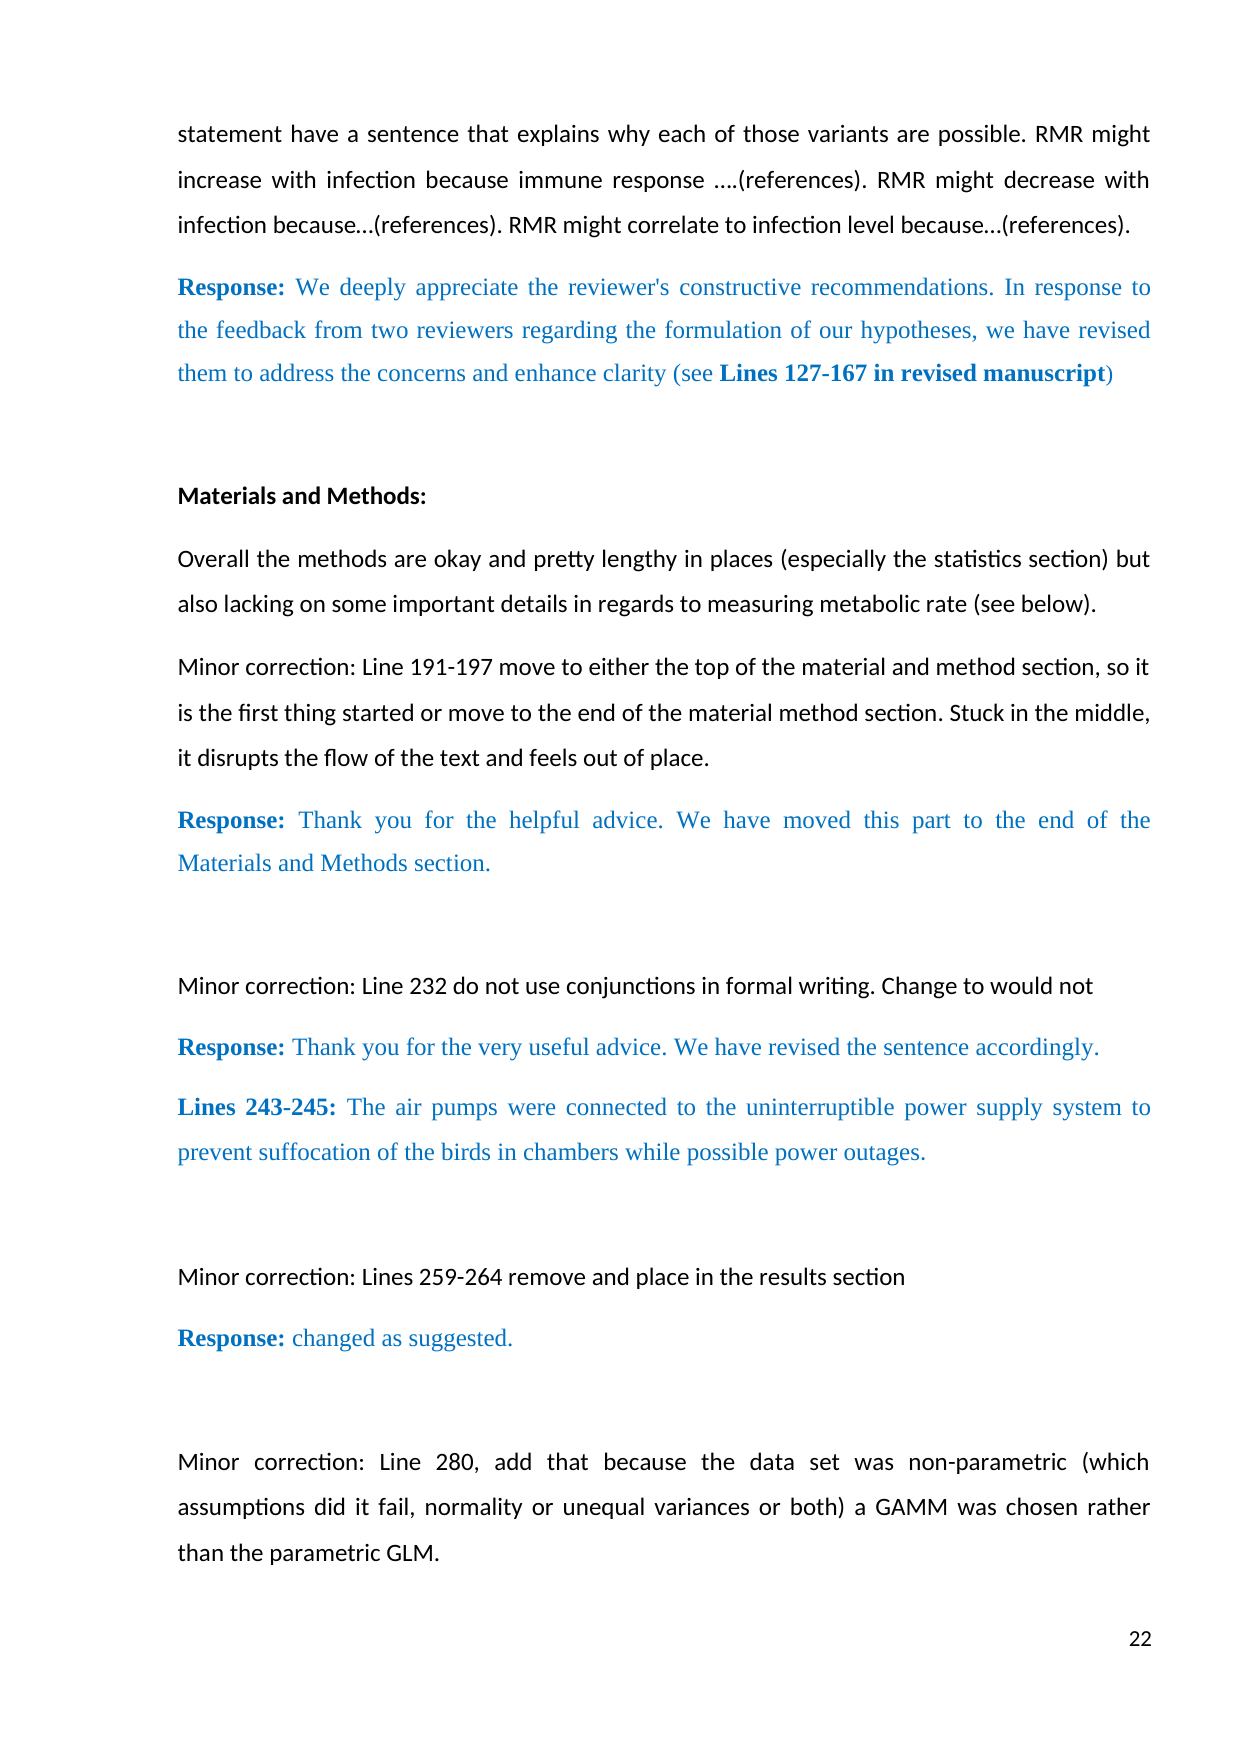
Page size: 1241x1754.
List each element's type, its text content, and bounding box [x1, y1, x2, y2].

text Materials and Methods: [177, 480, 1152, 511]
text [177, 118, 1152, 240]
text Response: Thank you for the helpful advice. We have moved this part to the end of the Materials and Methods section. [177, 805, 1152, 877]
text Minor correction: Line 280, add that because the data set was non-parametric (which assumptions did it fail, normality or unequal variances or both) a GAMM was chosen rather than the parametric GLM. [177, 1446, 1152, 1568]
text Minor correction: Line 232 do not use conjunctions in formal writing. Change to would not [177, 970, 1152, 1001]
text Minor correction: Lines 259-264 remove and place in the results section [177, 1261, 1152, 1292]
text Response: Thank you for the very useful advice. We have revised the sentence accordingly. [177, 1032, 1152, 1061]
text Response: We deeply appreciate the reviewer's constructive recommendations. In response to the feedback from two reviewers regarding the formulation of our hypotheses, we have revised them to address the concerns and enhance clarity (see Lines 127-167 in revised manuscript) [177, 272, 1152, 387]
text Minor correction: Line 191-197 move to either the top of the material and method section, so it is the first thing started or move to the end of the material method section. Stuck in the middle, it disrupts the flow of the text and feels out of place. [177, 651, 1152, 773]
text Lines 243-245: The air pumps were connected to the uninterruptible power supply system to prevent suffocation of the birds in chambers while possible power outages. [177, 1092, 1152, 1167]
text Overall the methods are okay and pretty lengthy in places (especially the statistics section) but also lacking on some important details in regards to measuring metabolic rate (see below). [177, 543, 1152, 619]
text Response: changed as suggested. [177, 1323, 1152, 1352]
